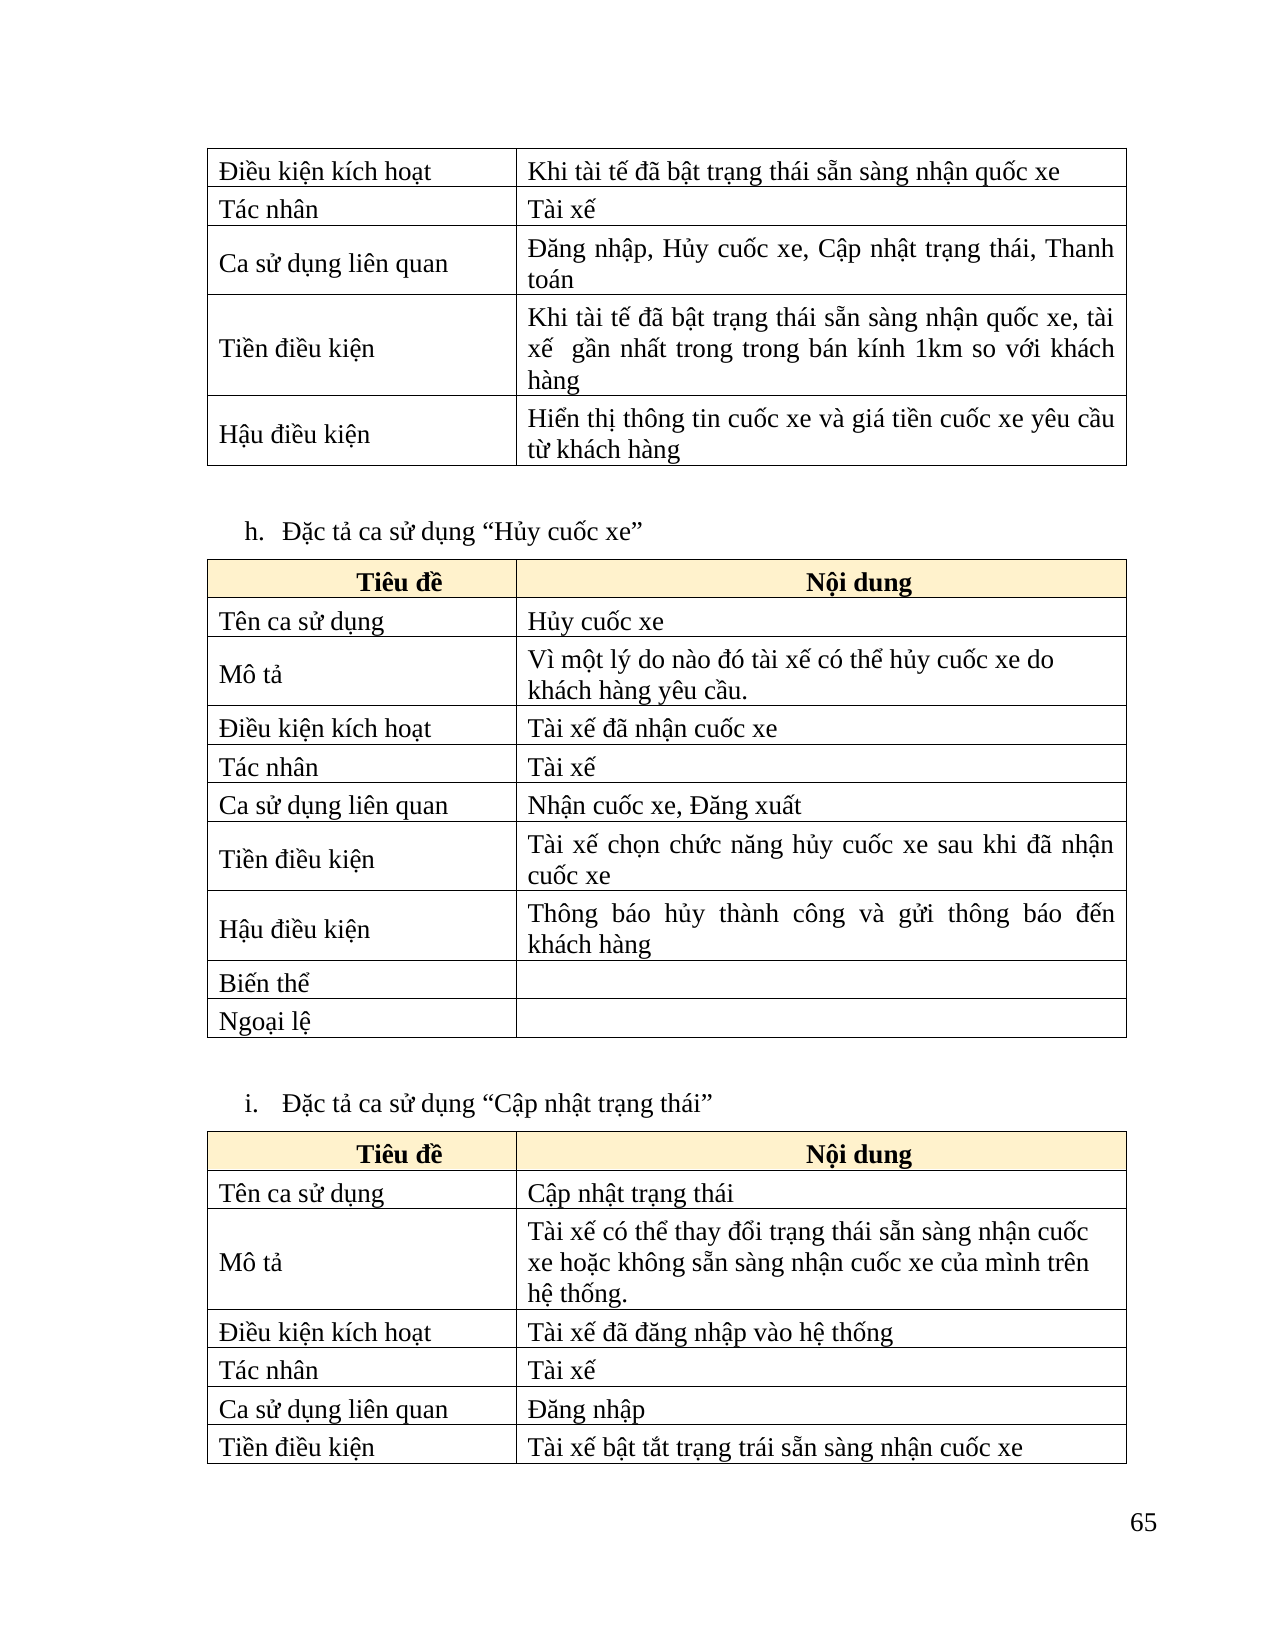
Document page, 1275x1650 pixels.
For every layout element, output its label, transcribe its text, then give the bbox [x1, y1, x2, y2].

table_cell Hậu điều kiện [208, 396, 516, 464]
table_cell Tiền điều kiện [208, 295, 516, 395]
table_cell Hiển thị thông tin cuốc xe và giá tiền cuốc xe yêu cầu từ khách hàng [517, 396, 1126, 464]
table_cell Tài xế [517, 745, 1126, 782]
table_cell Thông báo hủy thành công và gửi thông báo đến khách hàng [517, 891, 1126, 960]
table_cell Tài xế [517, 1348, 1126, 1386]
table_cell Khi tài tế đã bật trạng thái sẵn sàng nhận quốc xe [517, 149, 1126, 186]
table_cell Điều kiện kích hoạt [208, 149, 516, 186]
table_cell Tác nhân [208, 187, 516, 224]
table_header Tiêu đề [208, 560, 516, 597]
table_cell Tiền điều kiện [208, 1425, 516, 1462]
table_cell [517, 999, 1126, 1037]
table_cell Tài xế bật tắt trạng trái sẵn sàng nhận cuốc xe [517, 1425, 1126, 1462]
table_cell Tài xế [517, 187, 1126, 224]
table_cell Tài xế có thể thay đổi trạng thái sẵn sàng nhận cuốc xe hoặc không sẵn sàng nhận cuốc xe của mình trên hệ thống. [517, 1209, 1126, 1309]
table_cell Hậu điều kiện [208, 891, 516, 960]
table_cell Biến thể [208, 961, 516, 998]
table_cell Tài xế đã đăng nhập vào hệ thống [517, 1310, 1126, 1347]
table_cell Tác nhân [208, 1348, 516, 1386]
table_cell Cập nhật trạng thái [517, 1171, 1126, 1208]
table_cell Mô tả [208, 1209, 516, 1309]
table_cell Điều kiện kích hoạt [208, 1310, 516, 1347]
list Đặc tả ca sử dụng “Hủy cuốc xe” [244, 515, 1157, 546]
table_cell Đăng nhập, Hủy cuốc xe, Cập nhật trạng thái, Thanh toán [517, 226, 1126, 294]
table_cell Nhận cuốc xe, Đăng xuất [517, 783, 1126, 821]
table_cell Hủy cuốc xe [517, 598, 1126, 636]
table_cell Khi tài tế đã bật trạng thái sẵn sàng nhận quốc xe, tài xế gần nhất trong trong bán kính 1km so với khách hàng [517, 295, 1126, 395]
table_cell Tài xế đã nhận cuốc xe [517, 706, 1126, 744]
table_cell Vì một lý do nào đó tài xế có thể hủy cuốc xe do khách hàng yêu cầu. [517, 637, 1126, 705]
table_cell Tên ca sử dụng [208, 1171, 516, 1208]
table_cell Ngoại lệ [208, 999, 516, 1037]
table_cell Mô tả [208, 637, 516, 705]
table_cell Ca sử dụng liên quan [208, 226, 516, 294]
table_header Nội dung [517, 560, 1126, 597]
list Đặc tả ca sử dụng “Cập nhật trạng thái” [244, 1087, 1157, 1119]
table_header Tiêu đề [208, 1132, 516, 1169]
table_cell [517, 961, 1126, 998]
table_cell Tên ca sử dụng [208, 598, 516, 636]
table_cell Điều kiện kích hoạt [208, 706, 516, 744]
table_cell Đăng nhập [517, 1387, 1126, 1424]
table_cell Ca sử dụng liên quan [208, 1387, 516, 1424]
table_cell Ca sử dụng liên quan [208, 783, 516, 821]
table_cell Tiền điều kiện [208, 822, 516, 890]
table_header Nội dung [517, 1132, 1126, 1169]
table_cell Tác nhân [208, 745, 516, 782]
table_cell Tài xế chọn chức năng hủy cuốc xe sau khi đã nhận cuốc xe [517, 822, 1126, 890]
